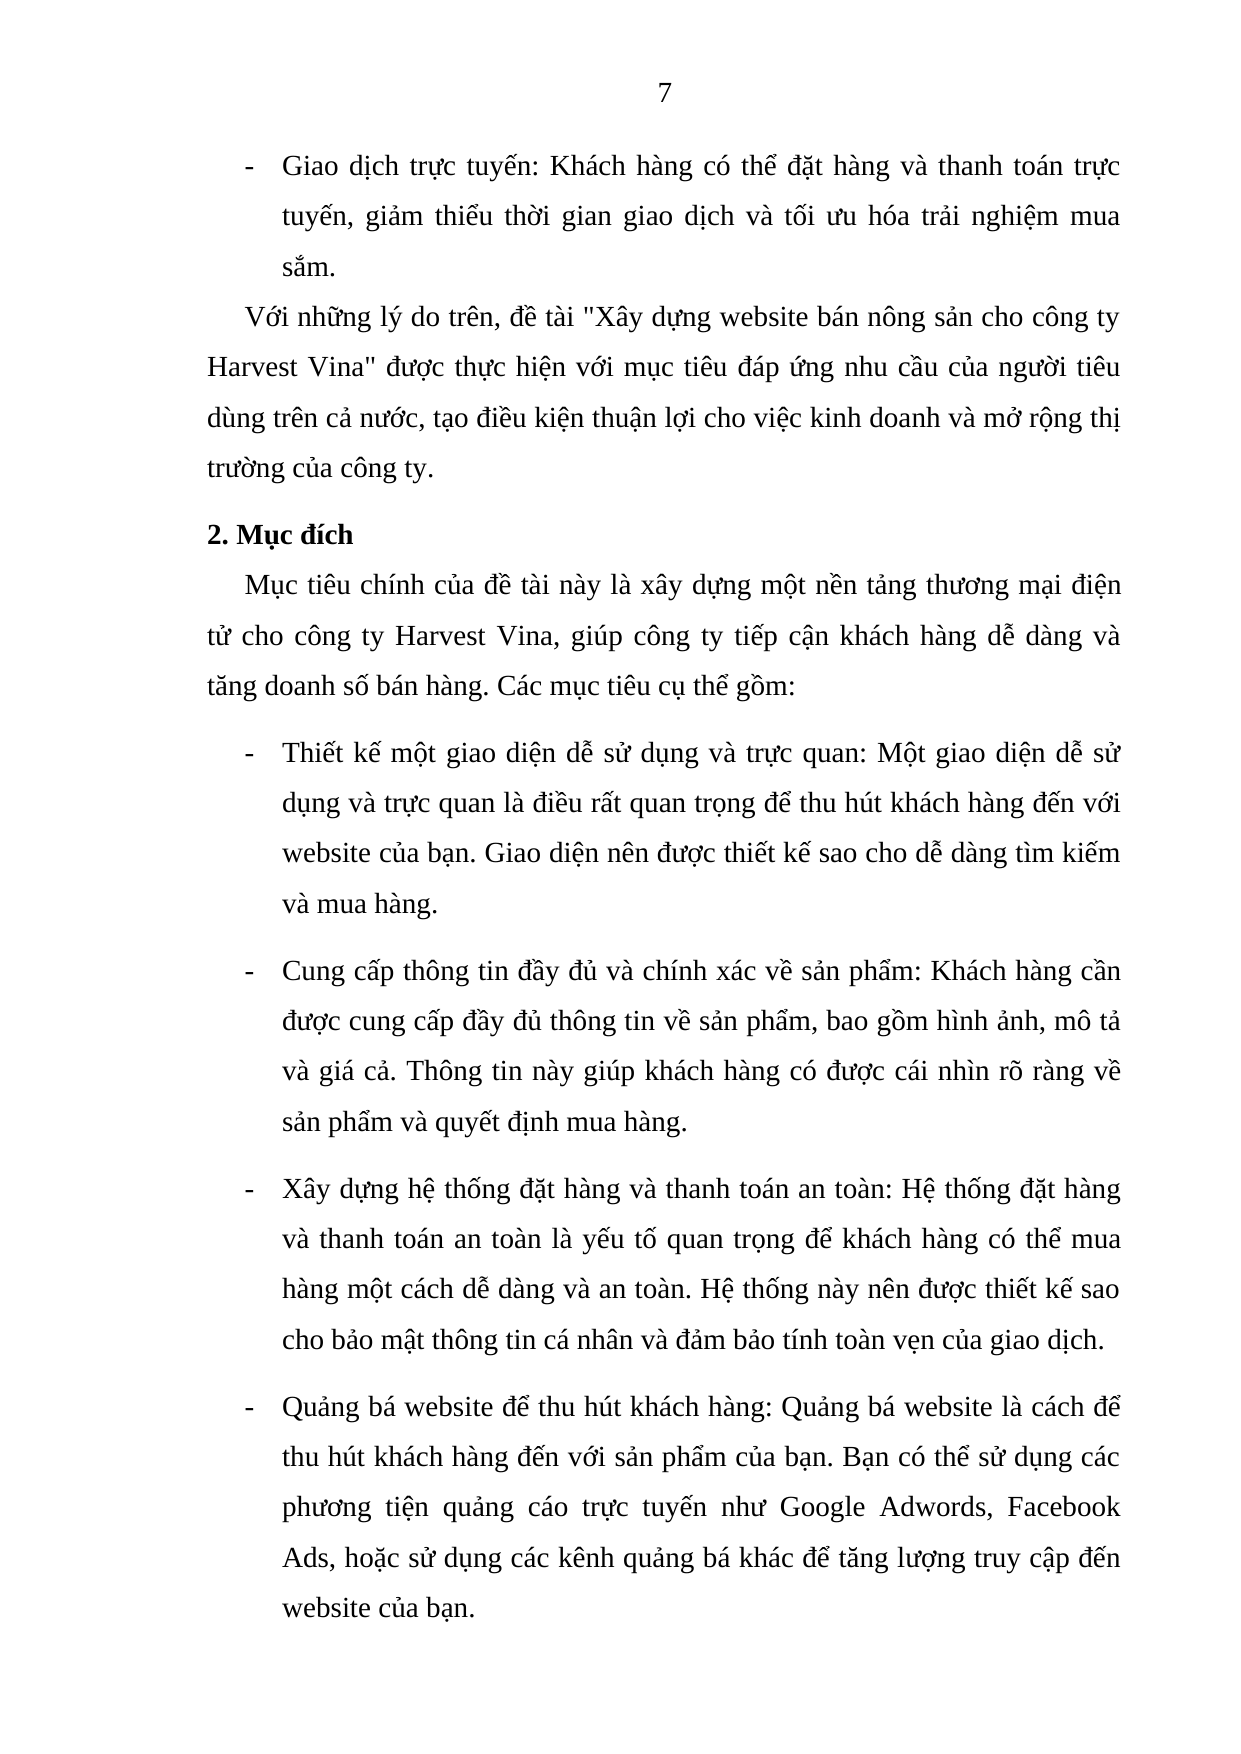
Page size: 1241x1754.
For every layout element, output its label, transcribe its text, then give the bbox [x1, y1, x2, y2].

text 2. Mục đích [207, 517, 1122, 551]
list Xây dựng hệ thống đặt hàng và thanh toán an toàn: Hệ thống đặt hàng và thanh toán an toàn là yếu tố quan trọng để khách hàng có thể mua hàng một cách dễ dàng và an toàn. Hệ thống này nên được thiết kế sao cho bảo mật thông tin cá nhân và đảm bảo tính toàn vẹn của giao dịch. [244, 1171, 1122, 1355]
list Thiết kế một giao diện dễ sử dụng và trực quan: Một giao diện dễ sử dụng và trực quan là điều rất quan trọng để thu hút khách hàng đến với website của bạn. Giao diện nên được thiết kế sao cho dễ dàng tìm kiếm và mua hàng. [244, 735, 1122, 919]
list Cung cấp thông tin đầy đủ và chính xác về sản phẩm: Khách hàng cần được cung cấp đầy đủ thông tin về sản phẩm, bao gồm hình ảnh, mô tả và giá cả. Thông tin này giúp khách hàng có được cái nhìn rõ ràng về sản phẩm và quyết định mua hàng. [244, 953, 1122, 1137]
text Với những lý do trên, đề tài "Xây dựng website bán nông sản cho công ty Harvest Vina" được thực hiện với mục tiêu đáp ứng nhu cầu của người tiêu dùng trên cả nước, tạo điều kiện thuận lợi cho việc kinh doanh và mở rộng thị trường của công ty. [207, 299, 1122, 484]
list Giao dịch trực tuyến: Khách hàng có thể đặt hàng và thanh toán trực tuyến, giảm thiểu thời gian giao dịch và tối ưu hóa trải nghiệm mua sắm. [244, 148, 1122, 282]
list Quảng bá website để thu hút khách hàng: Quảng bá website là cách để thu hút khách hàng đến với sản phẩm của bạn. Bạn có thể sử dụng các phương tiện quảng cáo trực tuyến như Google Adwords, Facebook Ads, hoặc sử dụng các kênh quảng bá khác để tăng lượng truy cập đến website của bạn. [244, 1389, 1122, 1623]
text Mục tiêu chính của đề tài này là xây dựng một nền tảng thương mại điện tử cho công ty Harvest Vina, giúp công ty tiếp cận khách hàng dễ dàng và tăng doanh số bán hàng. Các mục tiêu cụ thể gồm: [207, 567, 1122, 702]
